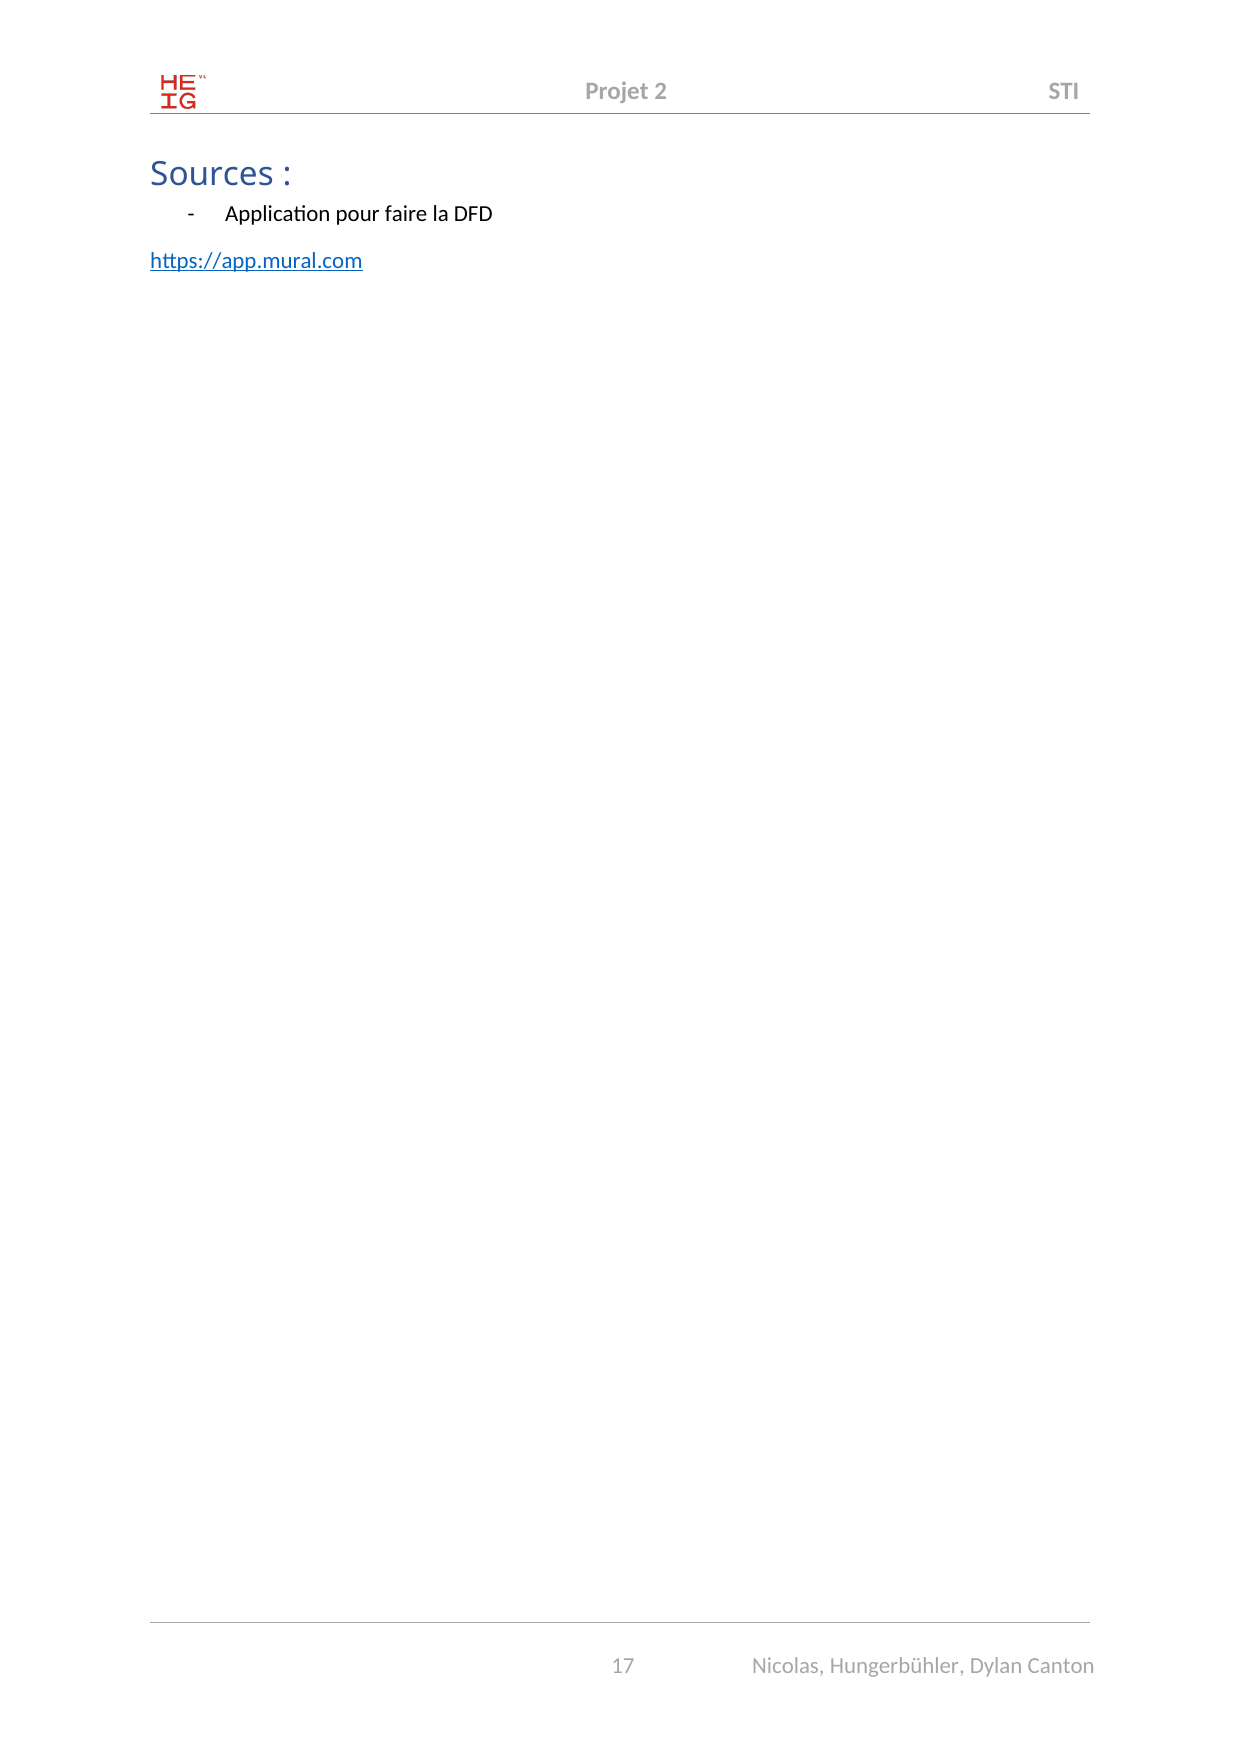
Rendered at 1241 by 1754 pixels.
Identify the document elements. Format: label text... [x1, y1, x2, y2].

text https://app.mural.com [150, 246, 1090, 274]
subtitle Sources : [150, 150, 1090, 195]
list Application pour faire la DFD [187, 199, 1090, 227]
picture [161, 75, 207, 109]
